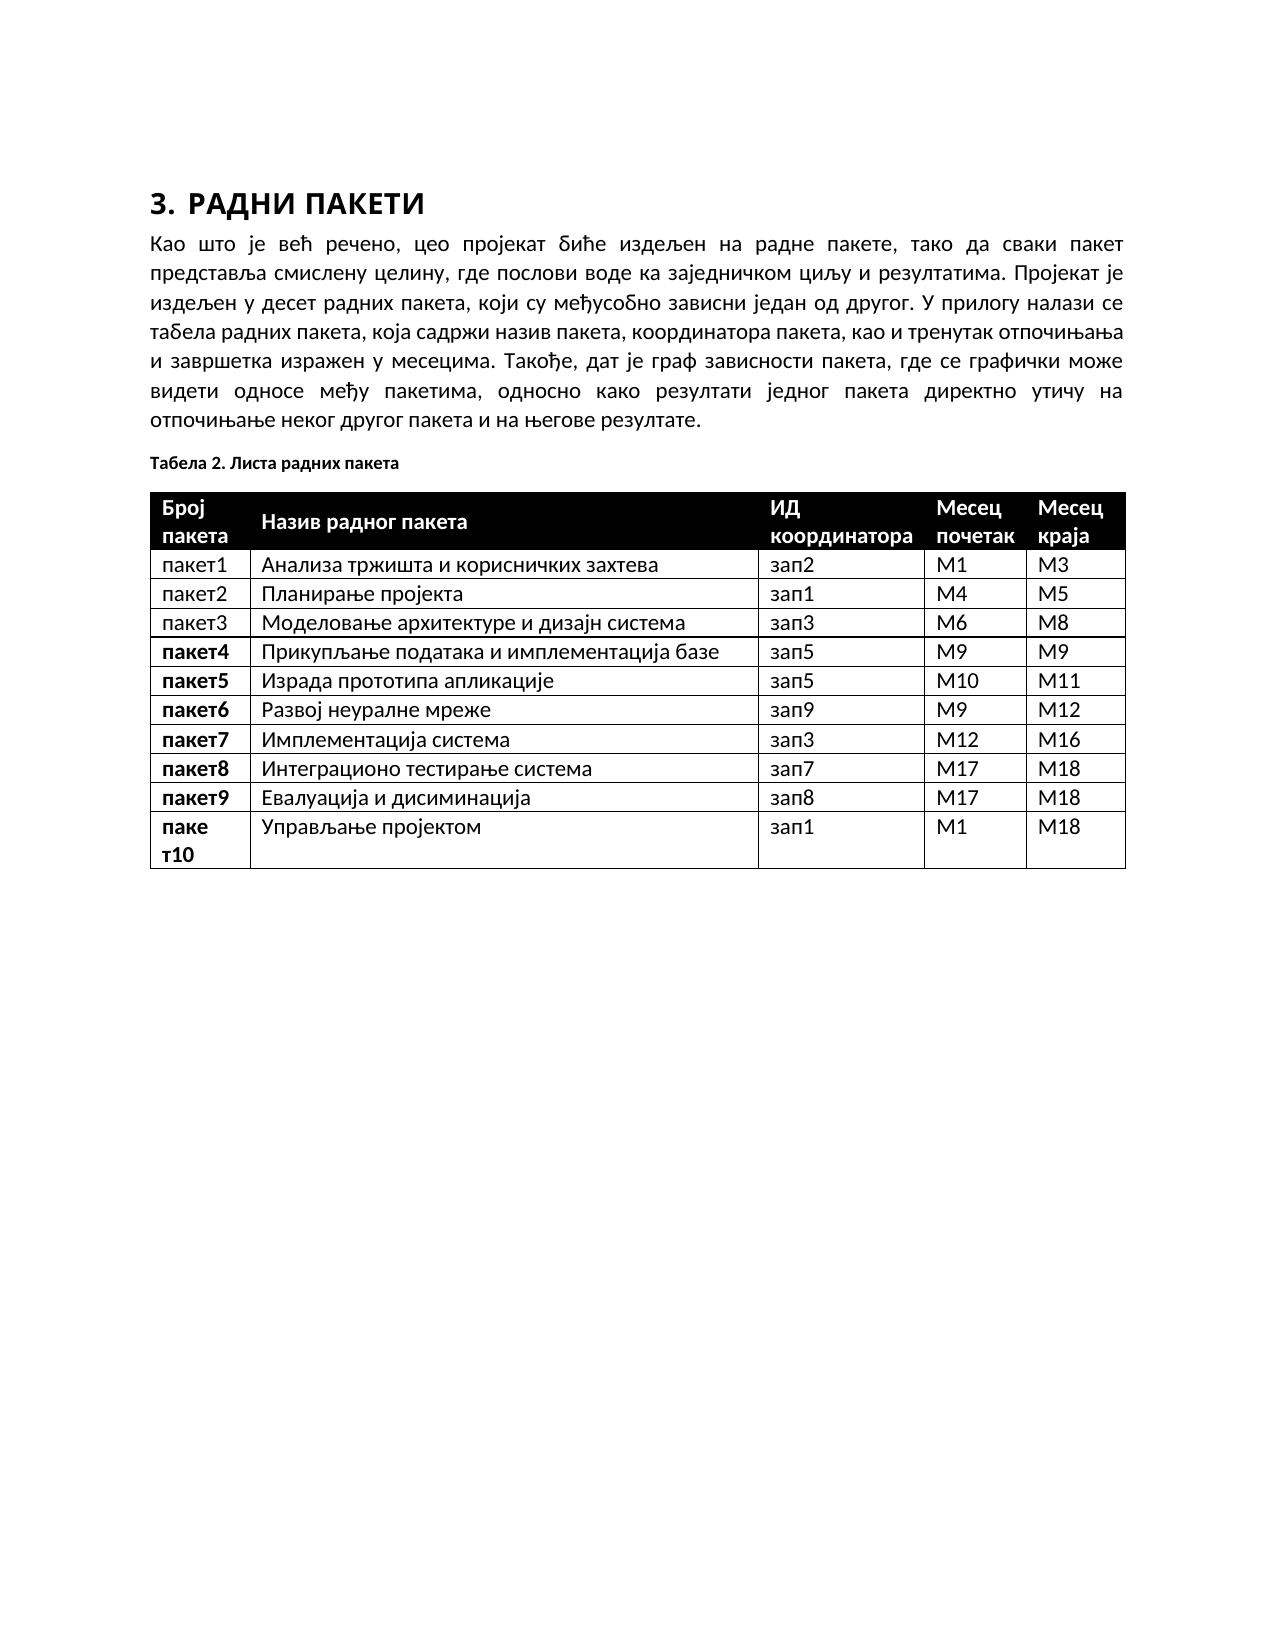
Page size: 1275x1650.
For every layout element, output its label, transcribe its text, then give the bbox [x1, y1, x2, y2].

table_header Назив радног пакета [251, 493, 758, 549]
table_cell Евалуација и дисиминација [251, 783, 758, 811]
table_cell Имплементација система [251, 725, 758, 753]
table_header Месец краја [1027, 493, 1125, 549]
table_header ИД координатора [759, 493, 924, 549]
table_cell пакет5 [151, 667, 250, 694]
table_cell Управљање пројектом [251, 812, 758, 868]
table_cell зап7 [759, 754, 924, 782]
table_cell М10 [925, 667, 1026, 694]
table_cell зап5 [759, 638, 924, 666]
table_cell М11 [1027, 667, 1125, 694]
table_header Месец почетак [925, 493, 1026, 549]
table_cell М1 [925, 812, 1026, 868]
table_cell М18 [1027, 754, 1125, 782]
table_cell пакет4 [151, 638, 250, 666]
table_cell зап9 [759, 696, 924, 724]
table_cell М4 [925, 579, 1026, 607]
table_cell М9 [925, 696, 1026, 724]
table_cell М1 [925, 550, 1026, 578]
table_cell пакет1 [151, 550, 250, 578]
table_cell зап8 [759, 783, 924, 811]
table_cell Развој неуралне мреже [251, 696, 758, 724]
table_cell Планирање пројекта [251, 579, 758, 607]
table_cell зап5 [759, 667, 924, 694]
table_cell Израда прототипа апликације [251, 667, 758, 694]
table_cell пакет10 [151, 812, 250, 868]
table_cell зап2 [759, 550, 924, 578]
table_cell М6 [925, 609, 1026, 636]
table_cell пакет7 [151, 725, 250, 753]
table_cell М16 [1027, 725, 1125, 753]
table_cell зап3 [759, 725, 924, 753]
table_cell Моделовање архитектуре и дизајн система [251, 609, 758, 636]
table_cell М3 [1027, 550, 1125, 578]
table_cell М12 [925, 725, 1026, 753]
table_cell пакет8 [151, 754, 250, 782]
table_cell М18 [1027, 812, 1125, 868]
subtitle Радни пакети [150, 183, 1125, 223]
table_cell зап1 [759, 579, 924, 607]
table_cell М8 [1027, 609, 1125, 636]
table_cell зап3 [759, 609, 924, 636]
table_cell М12 [1027, 696, 1125, 724]
table_cell Прикупљање података и имплементација базе [251, 638, 758, 666]
table_cell пакет6 [151, 696, 250, 724]
table_header Број пакета [151, 493, 250, 549]
table_cell М17 [925, 783, 1026, 811]
text Као што је већ речено, цео пројекат биће издељен на радне пакете, тако да сваки пакет представља смислену целину, где послови воде ка заједничком циљу и резултатима. Пројекат је издељен у десет радних пакета, који су међусобно зависни један од другог. У прилогу налази се табела радних пакета, која садржи назив пакета, координатора пакета, као и тренутак отпочињања и завршетка изражен у месецима. Такође, дат је граф зависности пакета, где се графички може видети односе међу пакетима, односно како резултати једног пакета директно утичу на отпочињање неког другог пакета и на његове резултате. [150, 229, 1125, 433]
table_cell Анализа тржишта и корисничких захтева [251, 550, 758, 578]
table_cell зап1 [759, 812, 924, 868]
table_cell М17 [925, 754, 1026, 782]
table_cell М9 [925, 638, 1026, 666]
table_cell пакет2 [151, 579, 250, 607]
table_cell пакет3 [151, 609, 250, 636]
table_cell М9 [1027, 638, 1125, 666]
table_cell М5 [1027, 579, 1125, 607]
table_cell М18 [1027, 783, 1125, 811]
table_cell Интеграционо тестирање система [251, 754, 758, 782]
table_cell пакет9 [151, 783, 250, 811]
